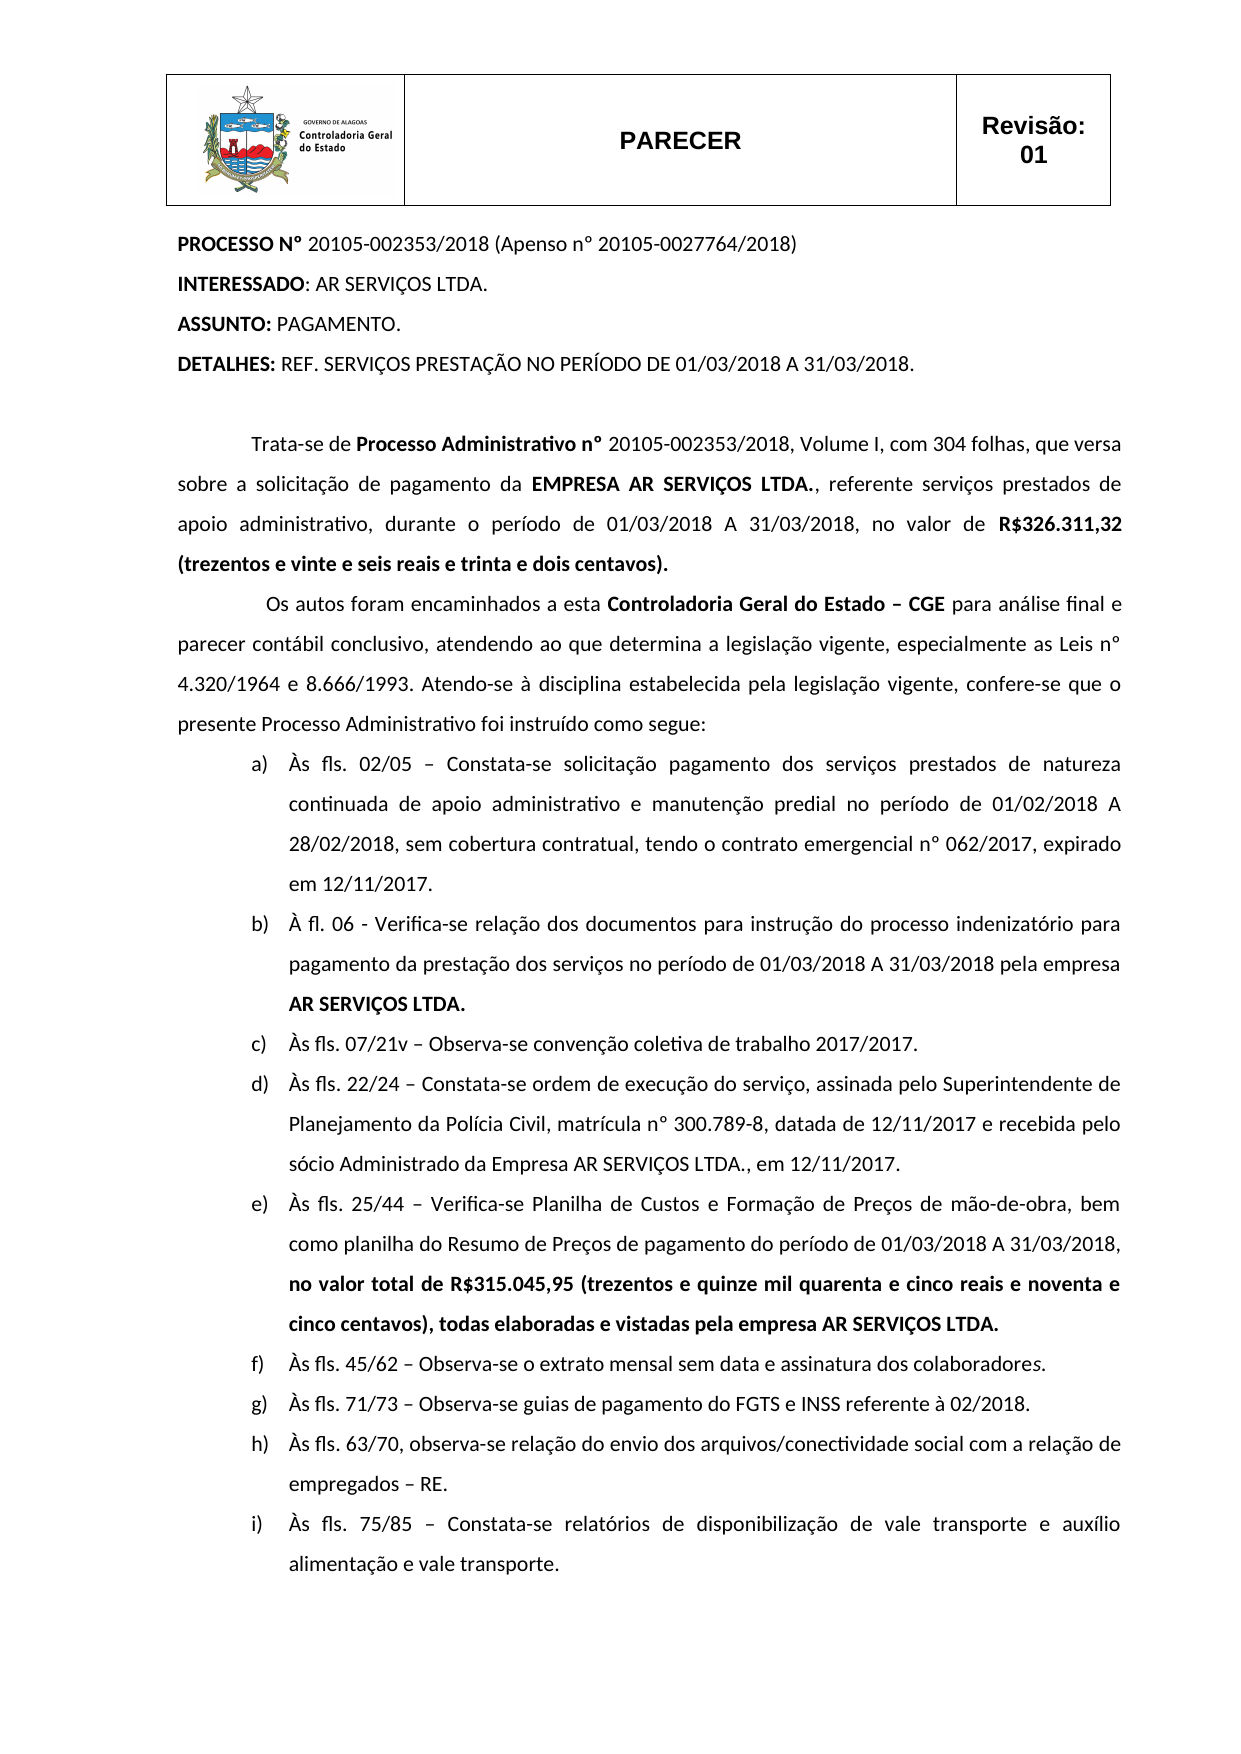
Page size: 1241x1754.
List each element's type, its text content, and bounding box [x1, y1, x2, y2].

text DETALHES: REF. SERVIÇOS PRESTAÇÃO NO PERÍODO DE 01/03/2018 A 31/03/2018. [177, 350, 1122, 377]
text Trata-se de Processo Administrativo nº 20105-002353/2018, Volume I, com 304 folhas, que versa sobre a solicitação de pagamento da EMPRESA AR SERVIÇOS LTDA., referente serviços prestados de apoio administrativo, durante o período de 01/03/2018 A 31/03/2018, no valor de R$326.311,32 (trezentos e vinte e seis reais e trinta e dois centavos). [177, 430, 1122, 577]
picture [197, 83, 398, 197]
list Às fls. 22/24 – Constata-se ordem de execução do serviço, assinada pelo Superintendente de Planejamento da Polícia Civil, matrícula nº 300.789-8, datada de 12/11/2017 e recebida pelo sócio Administrado da Empresa AR SERVIÇOS LTDA., em 12/11/2017. [251, 1070, 1122, 1177]
list Às fls. 75/85 – Constata-se relatórios de disponibilização de vale transporte e auxílio alimentação e vale transporte. [251, 1510, 1122, 1577]
list À fl. 06 - Verifica-se relação dos documentos para instrução do processo indenizatório para pagamento da prestação dos serviços no período de 01/03/2018 A 31/03/2018 pela empresa AR SERVIÇOS LTDA. [251, 910, 1122, 1017]
text PROCESSO Nº 20105-002353/2018 (Apenso nº 20105-0027764/2018) [177, 230, 1122, 257]
list Às fls. 71/73 – Observa-se guias de pagamento do FGTS e INSS referente à 02/2018. [251, 1390, 1122, 1417]
list Às fls. 02/05 – Constata-se solicitação pagamento dos serviços prestados de natureza continuada de apoio administrativo e manutenção predial no período de 01/02/2018 A 28/02/2018, sem cobertura contratual, tendo o contrato emergencial nº 062/2017, expirado em 12/11/2017. [251, 750, 1122, 897]
list Às fls. 45/62 – Observa-se o extrato mensal sem data e assinatura dos colaboradores. [251, 1350, 1122, 1377]
text INTERESSADO: AR SERVIÇOS LTDA. [177, 270, 1122, 297]
list Às fls. 25/44 – Verifica-se Planilha de Custos e Formação de Preços de mão-de-obra, bem como planilha do Resumo de Preços de pagamento do período de 01/03/2018 A 31/03/2018, no valor total de R$315.045,95 (trezentos e quinze mil quarenta e cinco reais e noventa e cinco centavos), todas elaboradas e vistadas pela empresa AR SERVIÇOS LTDA. [251, 1190, 1122, 1337]
list Às fls. 07/21v – Observa-se convenção coletiva de trabalho 2017/2017. [251, 1030, 1122, 1057]
text Os autos foram encaminhados a esta Controladoria Geral do Estado – CGE para análise final e parecer contábil conclusivo, atendendo ao que determina a legislação vigente, especialmente as Leis nº 4.320/1964 e 8.666/1993. Atendo-se à disciplina estabelecida pela legislação vigente, confere-se que o presente Processo Administrativo foi instruído como segue: [177, 590, 1122, 737]
text ASSUNTO: PAGAMENTO. [177, 310, 1122, 337]
list Às fls. 63/70, observa-se relação do envio dos arquivos/conectividade social com a relação de empregados – RE. [251, 1430, 1122, 1497]
